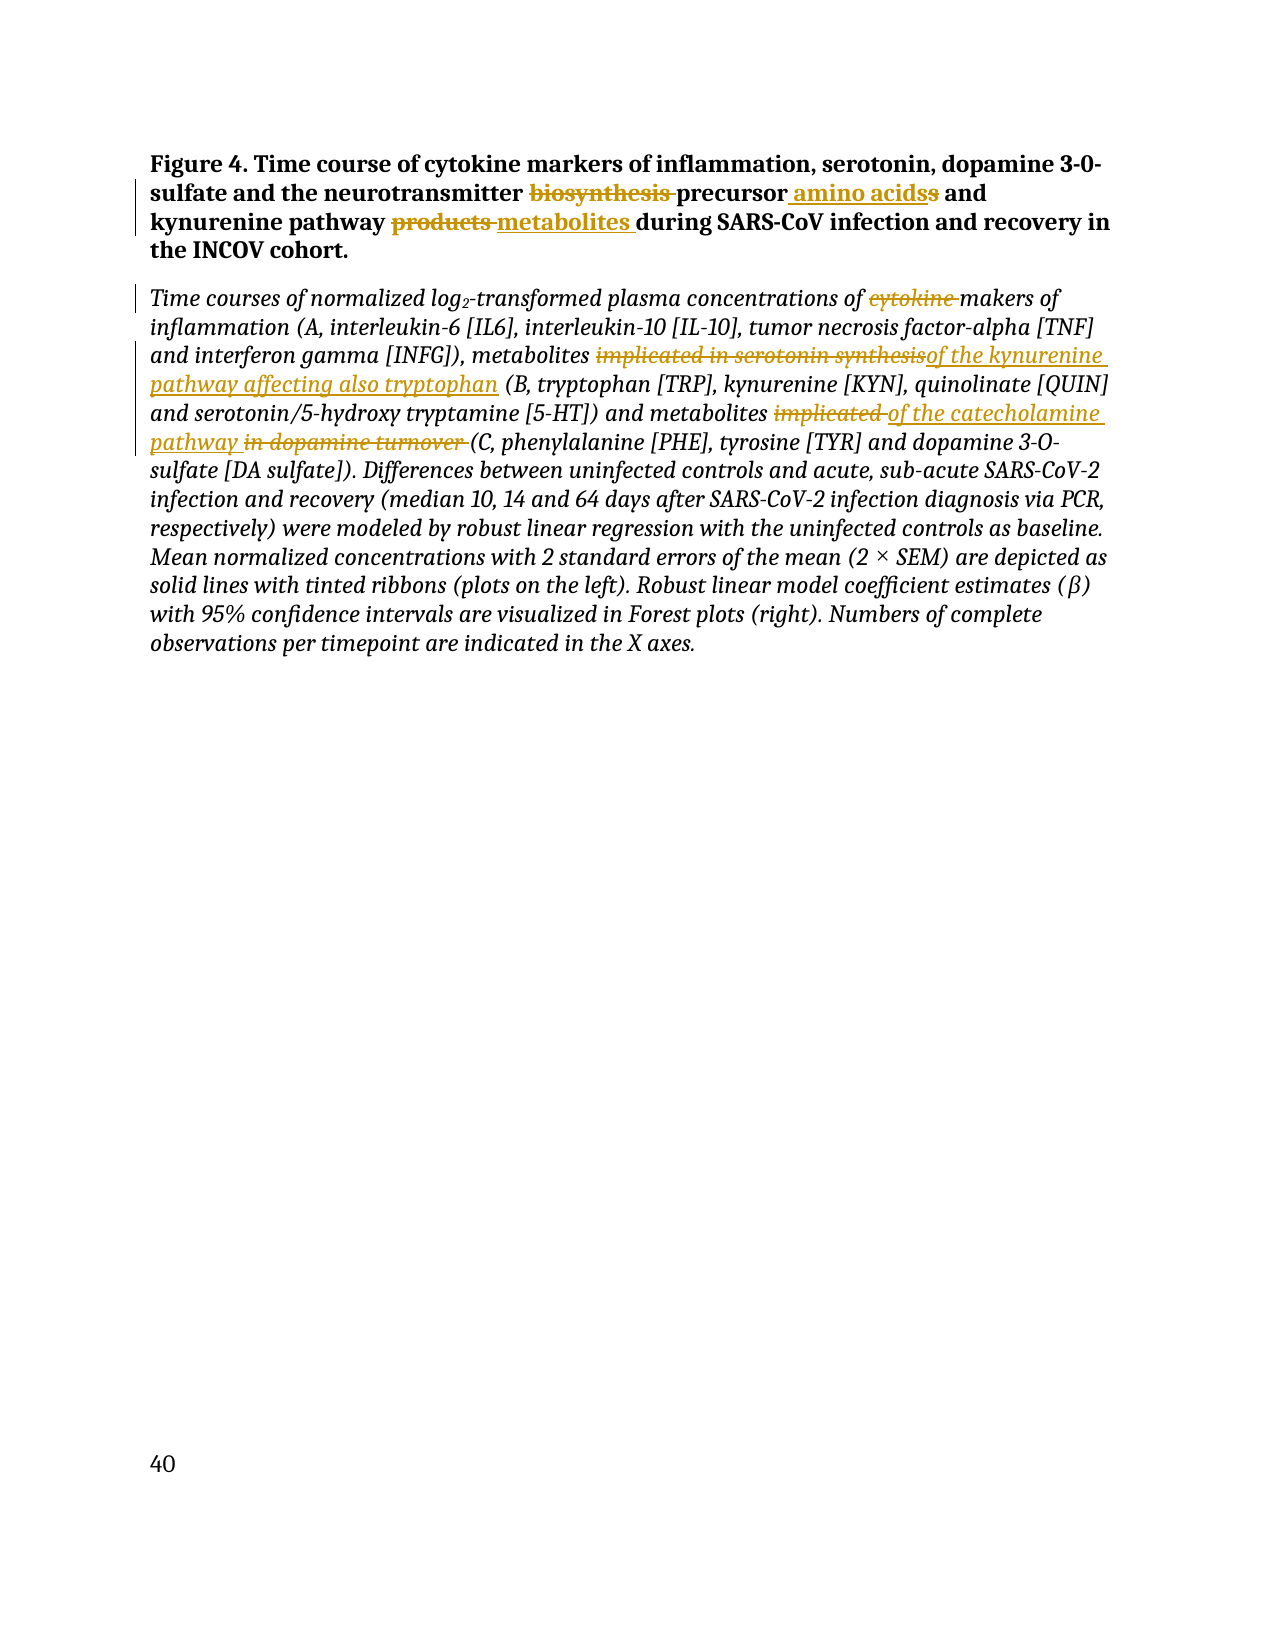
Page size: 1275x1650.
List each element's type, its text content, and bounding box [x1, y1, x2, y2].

text Time courses of normalized log2-transformed plasma concentrations of makers of inflammation (A, interleukin-6 [IL6], interleukin-10 [IL-10], tumor necrosis factor-alpha [TNF] and interferon gamma [INFG]), metabolites (B, tryptophan [TRP], kynurenine [KYN], quinolinate [QUIN] and serotonin/5-hydroxy tryptamine [5-HT]) and metabolites (C, phenylalanine [PHE], tyrosine [TYR] and dopamine 3-O-sulfate [DA sulfate]). Differences between uninfected controls and acute, sub-acute SARS-CoV-2 infection and recovery (median 10, 14 and 64 days after SARS-CoV-2 infection diagnosis via PCR, respectively) were modeled by robust linear regression with the uninfected controls as baseline. Mean normalized concentrations with 2 standard errors of the mean (2 SEM) are depicted as solid lines with tinted ribbons (plots on the left). Robust linear model coefficient estimates () with 95% confidence intervals are visualized in Forest plots (right). Numbers of complete observations per timepoint are indicated in the X axes. [150, 284, 1125, 657]
text Figure 4. Time course of cytokine markers of inflammation, serotonin, dopamine 3-0-sulfate and the neurotransmitter precursor and kynurenine pathway during SARS-CoV infection and recovery in the INCOV cohort. [150, 150, 1125, 265]
